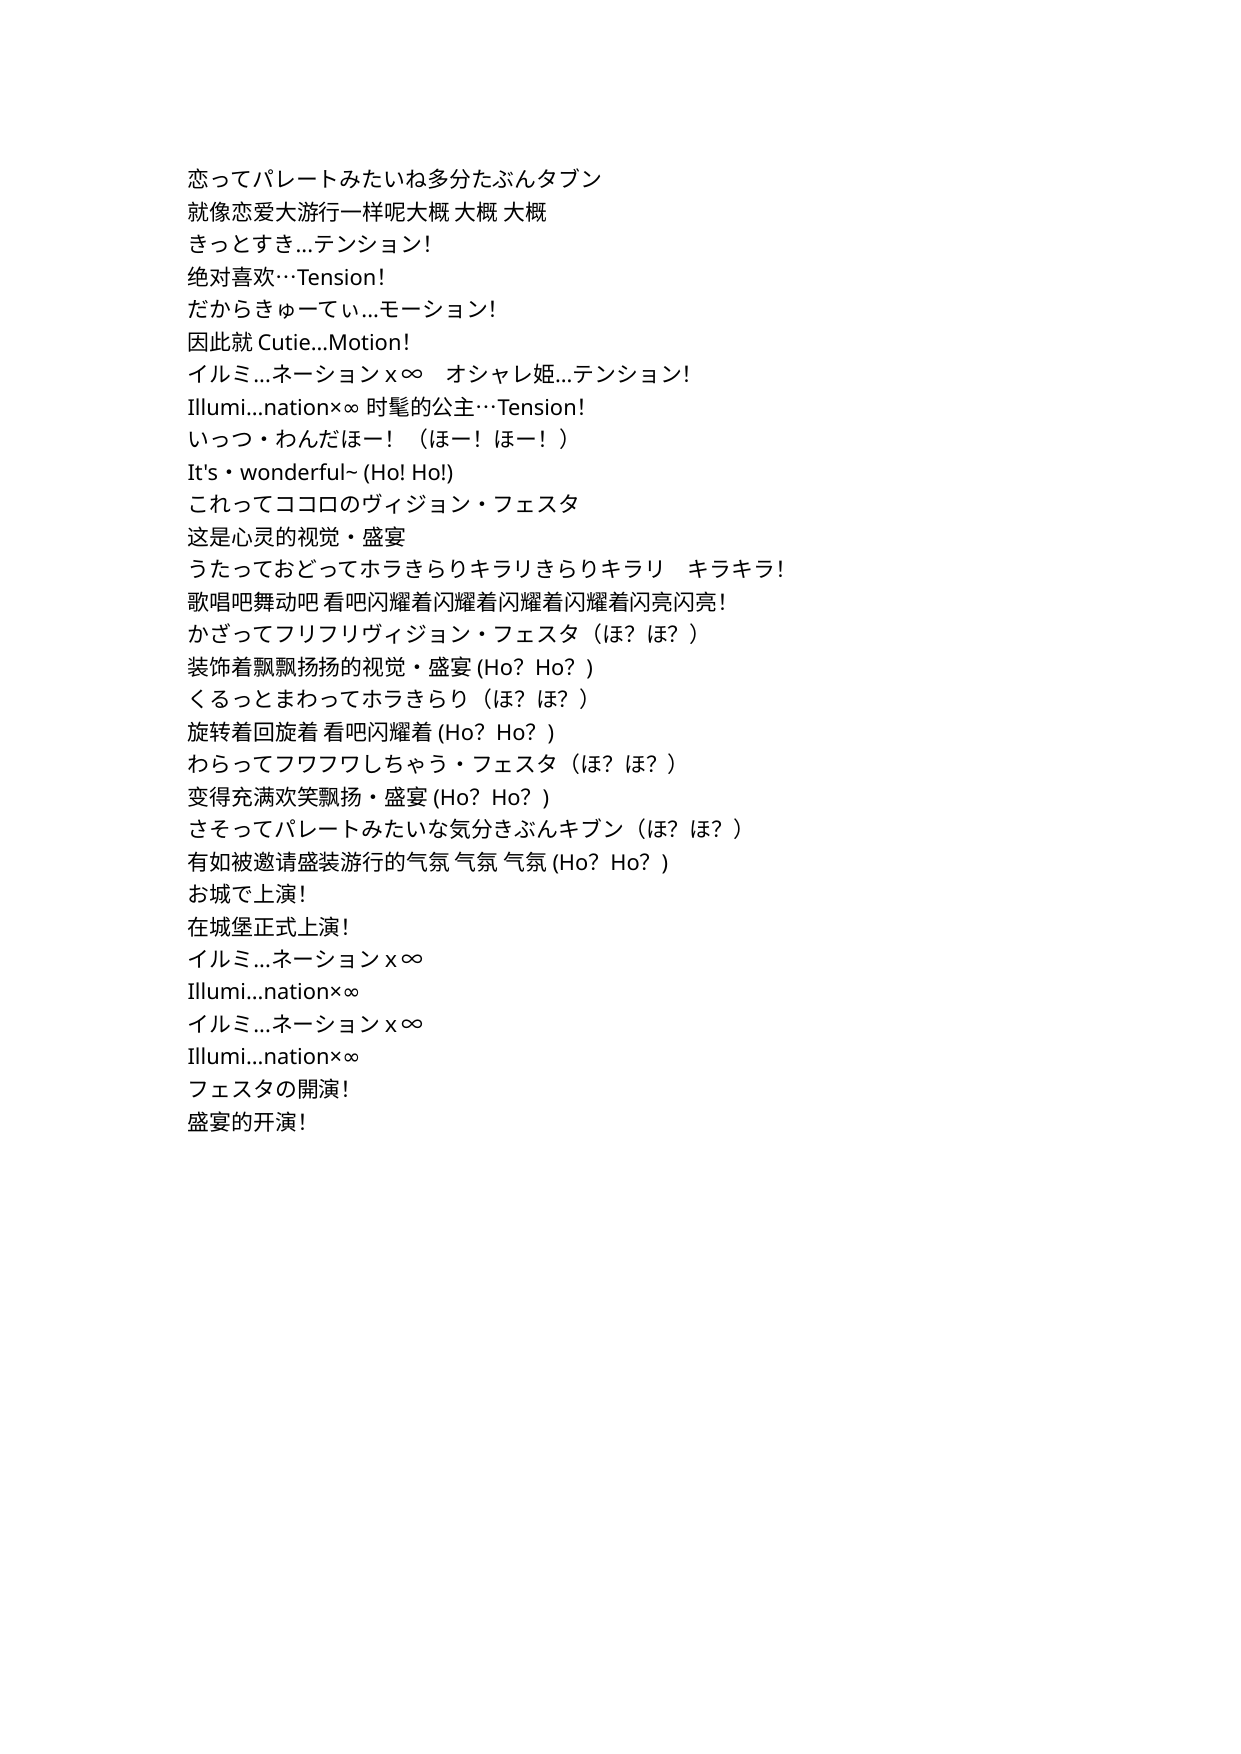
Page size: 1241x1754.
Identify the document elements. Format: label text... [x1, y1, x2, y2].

text 恋ってパレートみたいね多分たぶんタブン [187, 162, 1053, 194]
text It's・wonderful~ (Ho! Ho!) [187, 454, 1053, 487]
text 就像恋爱大游行一样呢大概 大概 大概 [187, 194, 1053, 227]
text きっとすき...テンション！ [187, 227, 1053, 259]
text うたっておどってホラきらりキラリきらりキラリ キラキラ！ [187, 552, 1053, 584]
text イルミ...ネーションｘ∞ オシャレ姫...テンション！ [187, 357, 1053, 389]
text 变得充满欢笑飘扬・盛宴 (Ho？Ho？) [187, 779, 1053, 812]
text いっつ・わんだほー！（ほー！ほー！） [187, 422, 1053, 454]
text 歌唱吧舞动吧 看吧闪耀着闪耀着闪耀着闪耀着闪亮闪亮！ [187, 584, 1053, 617]
text 绝对喜欢…Tension！ [187, 259, 1053, 292]
text これってココロのヴィジョン・フェスタ [187, 487, 1053, 519]
text フェスタの開演！ [187, 1072, 1053, 1104]
text 装饰着飘飘扬扬的视觉・盛宴 (Ho？Ho？) [187, 649, 1053, 682]
text わらってフワフワしちゃう・フェスタ（ほ？ほ？） [187, 747, 1053, 779]
text 在城堡正式上演！ [187, 909, 1053, 942]
text くるっとまわってホラきらり（ほ？ほ？） [187, 682, 1053, 714]
text だからきゅーてぃ...モーション！ [187, 292, 1053, 324]
text イルミ...ネーションｘ∞ [187, 942, 1053, 974]
text Illumi...nation×∞ 时髦的公主…Tension！ [187, 389, 1053, 422]
text 盛宴的开演！ [187, 1104, 1053, 1137]
text お城で上演！ [187, 877, 1053, 909]
text 旋转着回旋着 看吧闪耀着 (Ho？Ho？) [187, 714, 1053, 747]
text さそってパレートみたいな気分きぶんキブン（ほ？ほ？） [187, 812, 1053, 844]
text Illumi...nation×∞ [187, 1039, 1053, 1072]
text 有如被邀请盛装游行的气氛 气氛 气氛 (Ho？Ho？) [187, 844, 1053, 877]
text Illumi...nation×∞ [187, 974, 1053, 1007]
text 这是心灵的视觉・盛宴 [187, 519, 1053, 552]
text イルミ...ネーションｘ∞ [187, 1007, 1053, 1039]
text かざってフリフリヴィジョン・フェスタ（ほ？ほ？） [187, 617, 1053, 649]
text 因此就Cutie…Motion！ [187, 324, 1053, 357]
